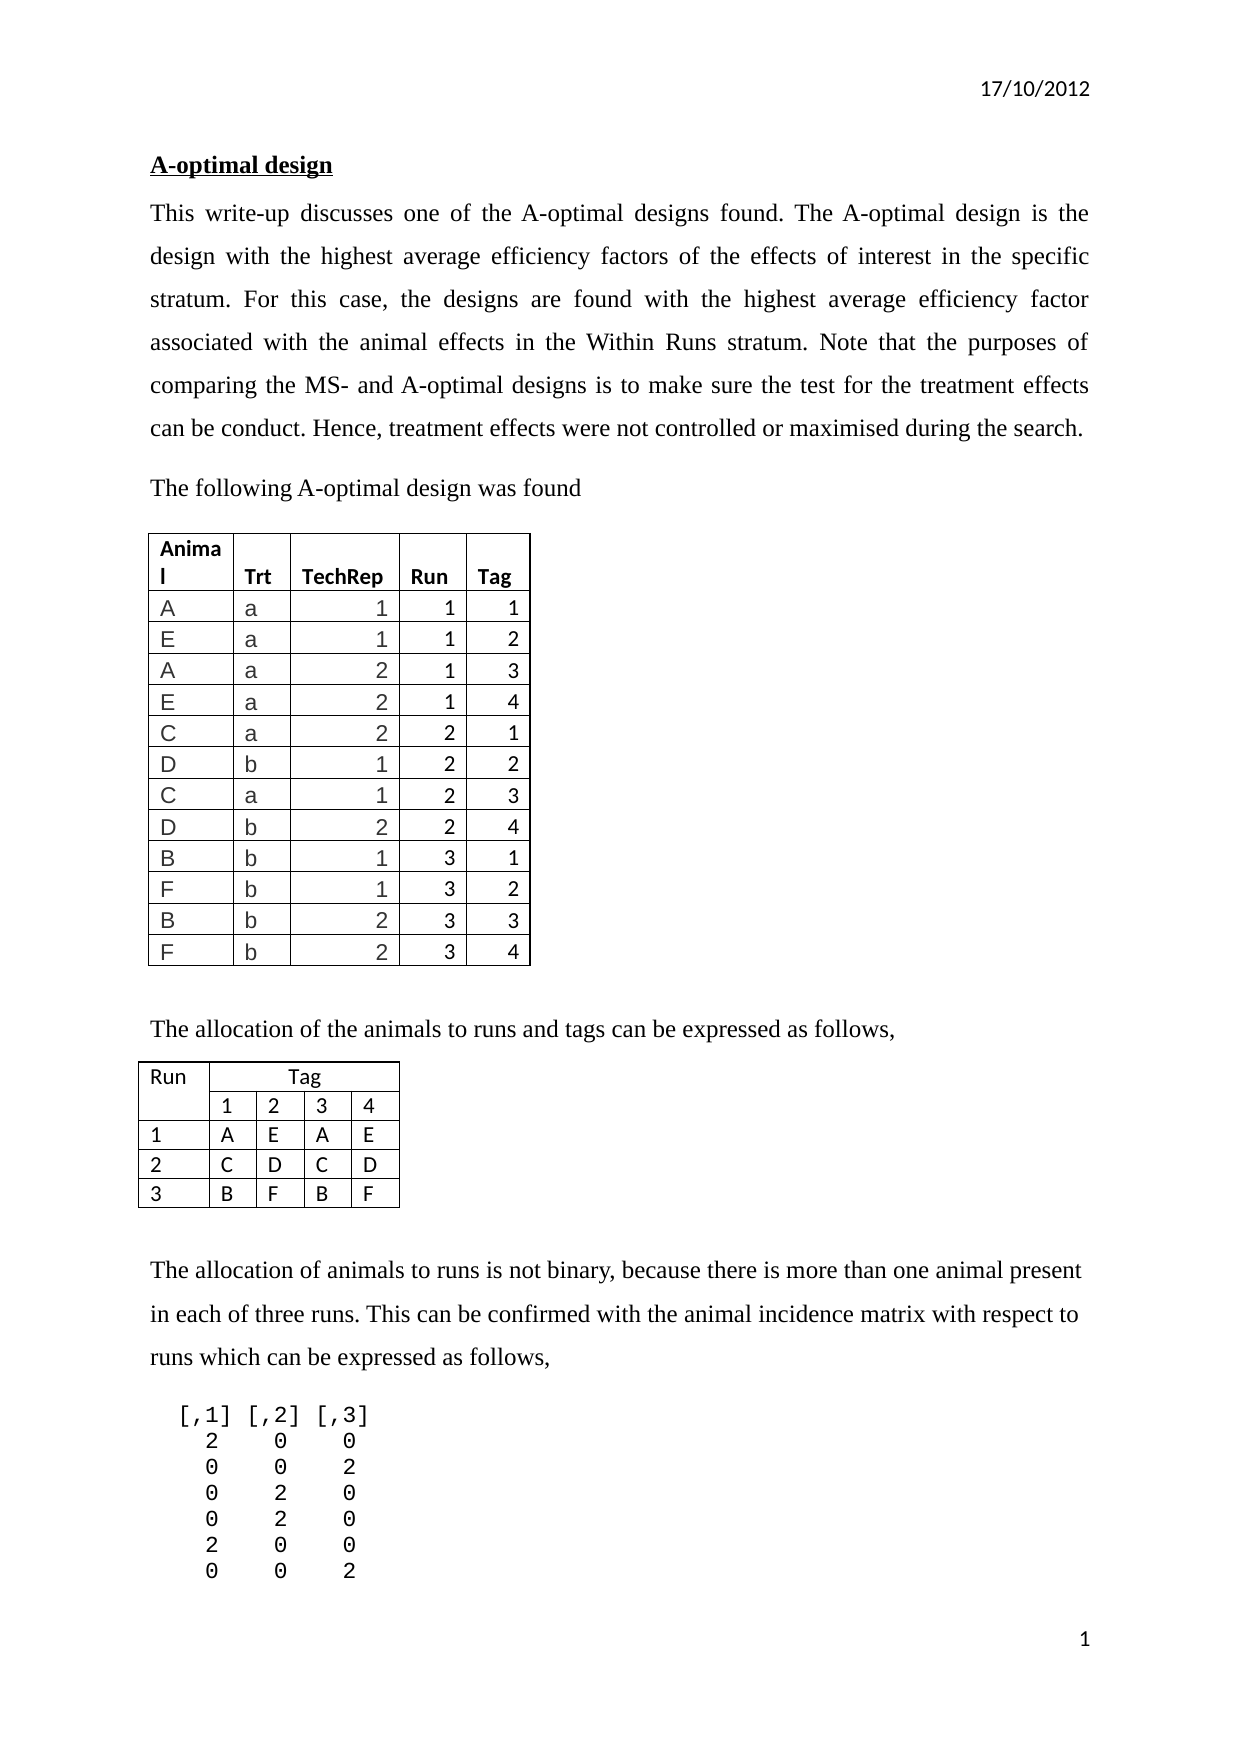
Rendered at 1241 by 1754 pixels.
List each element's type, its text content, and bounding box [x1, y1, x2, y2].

text The allocation of the animals to runs and tags can be expressed as follows, [150, 1014, 1090, 1042]
table_cell 1 [400, 591, 466, 621]
table_header Tag [467, 534, 529, 590]
table_cell F [352, 1179, 399, 1207]
table_cell F [149, 935, 233, 965]
table_cell b [234, 872, 290, 902]
text 2 0 0 [150, 1430, 1090, 1456]
table_cell F [257, 1179, 304, 1207]
text The allocation of animals to runs is not binary, because there is more than one animal present in each of three runs. This can be confirmed with the animal incidence matrix with respect to runs which can be expressed as follows, [150, 1256, 1090, 1372]
table_cell a [234, 716, 290, 746]
table_cell 3 [400, 935, 466, 965]
table_cell a [234, 591, 290, 621]
table_cell b [234, 841, 290, 871]
table_cell 2 [400, 810, 466, 840]
table_cell 2 [467, 622, 529, 652]
table_cell 2 [291, 685, 399, 715]
table_cell a [234, 622, 290, 652]
table_cell B [149, 904, 233, 934]
table_cell C [149, 716, 233, 746]
text This write-up discusses one of the A-optimal designs found. The A-optimal design is the design with the highest average efficiency factors of the effects of interest in the specific stratum. For this case, the designs are found with the highest average efficiency factor associated with the animal effects in the Within Runs stratum. Note that the purposes of comparing the MS- and A-optimal designs is to make sure the test for the treatment effects can be conduct. Hence, treatment effects were not controlled or maximised during the search. [150, 198, 1090, 442]
table_cell 1 [400, 685, 466, 715]
table_cell 1 [139, 1121, 209, 1149]
table_cell C [305, 1150, 351, 1178]
table_header Animal [149, 534, 233, 590]
table_cell 1 [291, 872, 399, 902]
table_cell A [149, 654, 233, 684]
table_cell D [149, 810, 233, 840]
table_cell 2 [291, 654, 399, 684]
table_cell D [257, 1150, 304, 1178]
table_cell B [149, 841, 233, 871]
table_cell C [210, 1150, 256, 1178]
table_cell 1 [400, 622, 466, 652]
table_cell B [305, 1179, 351, 1207]
table_cell 1 [467, 591, 529, 621]
table_cell 2 [467, 872, 529, 902]
table_cell b [234, 810, 290, 840]
table_cell 4 [467, 935, 529, 965]
table_cell 2 [467, 747, 529, 777]
table_cell 4 [352, 1092, 399, 1119]
table_header TechRep [291, 534, 399, 590]
table_cell a [234, 654, 290, 684]
table_cell E [352, 1121, 399, 1149]
table_cell 1 [467, 841, 529, 871]
table_cell 2 [400, 747, 466, 777]
text 0 0 2 [150, 1456, 1090, 1482]
table_cell 2 [291, 716, 399, 746]
table_cell 4 [467, 810, 529, 840]
table_cell C [149, 779, 233, 809]
text 0 2 0 [150, 1482, 1090, 1507]
table_cell b [234, 904, 290, 934]
table_cell 3 [400, 872, 466, 902]
table_cell b [234, 935, 290, 965]
table_cell D [149, 747, 233, 777]
text 2 0 0 [150, 1533, 1090, 1559]
table_cell a [234, 685, 290, 715]
table_cell a [234, 779, 290, 809]
table_cell B [210, 1179, 256, 1207]
table_cell 3 [139, 1179, 209, 1207]
table_cell A [149, 591, 233, 621]
table_cell 1 [291, 747, 399, 777]
text 0 2 0 [150, 1507, 1090, 1533]
table_cell D [352, 1150, 399, 1178]
table_cell 2 [400, 779, 466, 809]
table_cell 4 [467, 685, 529, 715]
text The following A-optimal design was found [150, 473, 1090, 502]
table_cell 1 [291, 779, 399, 809]
table_cell 1 [291, 841, 399, 871]
table_header Tag [210, 1063, 399, 1091]
table_cell A [210, 1121, 256, 1149]
table_cell 2 [291, 810, 399, 840]
table_cell 2 [400, 716, 466, 746]
table_cell 3 [305, 1092, 351, 1119]
table_cell 1 [291, 591, 399, 621]
table_cell 1 [291, 622, 399, 652]
table_cell E [257, 1121, 304, 1149]
table_cell 3 [467, 904, 529, 934]
table_cell E [149, 685, 233, 715]
table_cell 3 [400, 904, 466, 934]
table_header Trt [234, 534, 290, 590]
table_header Run [400, 534, 466, 590]
table_cell 3 [467, 779, 529, 809]
table_cell 3 [467, 654, 529, 684]
table_cell 1 [400, 654, 466, 684]
table_cell A [305, 1121, 351, 1149]
text A-optimal design [150, 150, 1090, 179]
table_cell 2 [139, 1150, 209, 1178]
table_cell b [234, 747, 290, 777]
table_cell 2 [291, 904, 399, 934]
table_cell F [149, 872, 233, 902]
text 0 0 2 [150, 1559, 1090, 1585]
table_cell 1 [467, 716, 529, 746]
table_cell 3 [400, 841, 466, 871]
table_cell E [149, 622, 233, 652]
table_cell 2 [291, 935, 399, 965]
table_cell 1 [210, 1092, 256, 1119]
table_cell 2 [257, 1092, 304, 1119]
text [,1] [,2] [,3] [150, 1404, 1090, 1430]
table_header Run [139, 1063, 209, 1119]
